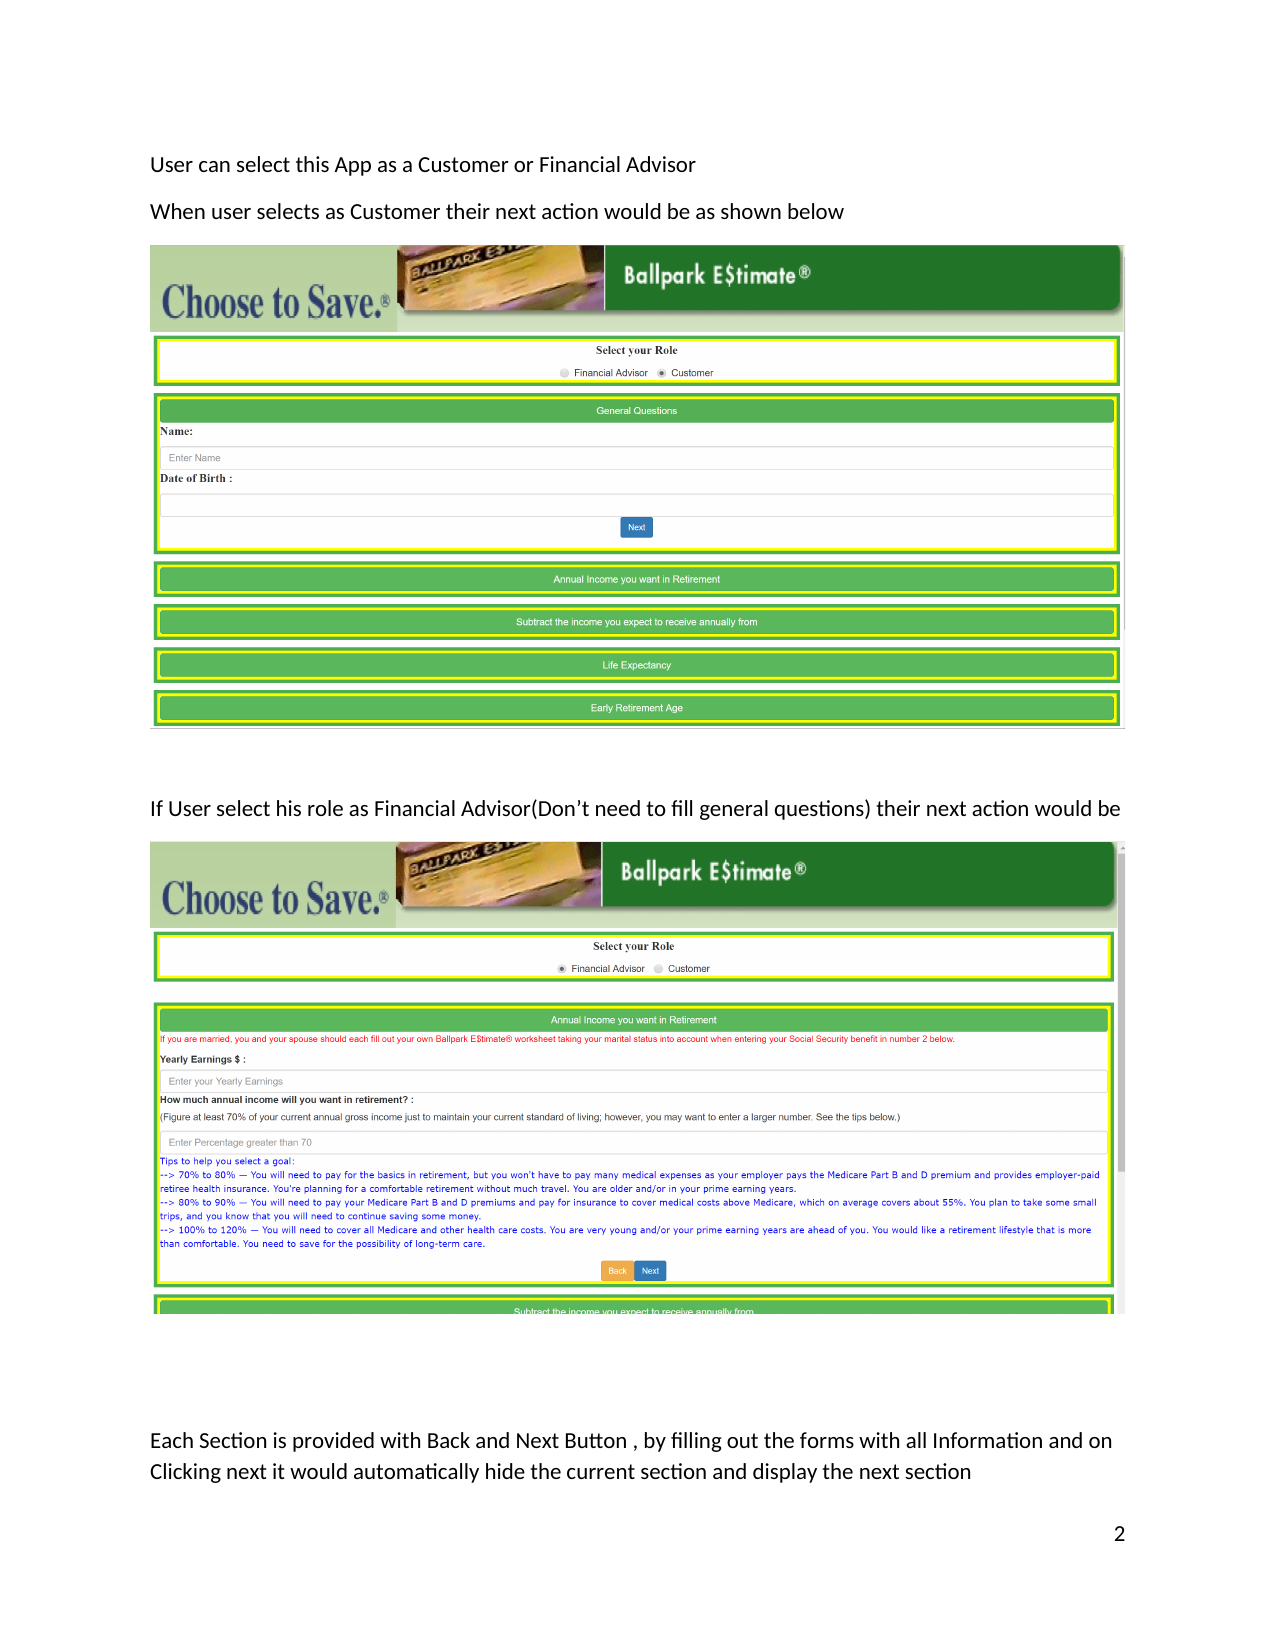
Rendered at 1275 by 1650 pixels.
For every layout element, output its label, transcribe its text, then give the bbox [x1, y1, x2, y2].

picture [150, 243, 1125, 729]
text If User select his role as Financial Advisor(Don’t need to fill general questions) their next action would be [150, 794, 1125, 822]
text When user selects as Customer their next action would be as shown below [150, 197, 1125, 225]
text User can select this App as a Customer or Financial Advisor [150, 150, 1125, 178]
text Each Section is provided with Back and Next Button , by filling out the forms with all Information and on Clicking next it would automatically hide the current section and display the next section [150, 1427, 1125, 1485]
picture [150, 841, 1125, 1314]
